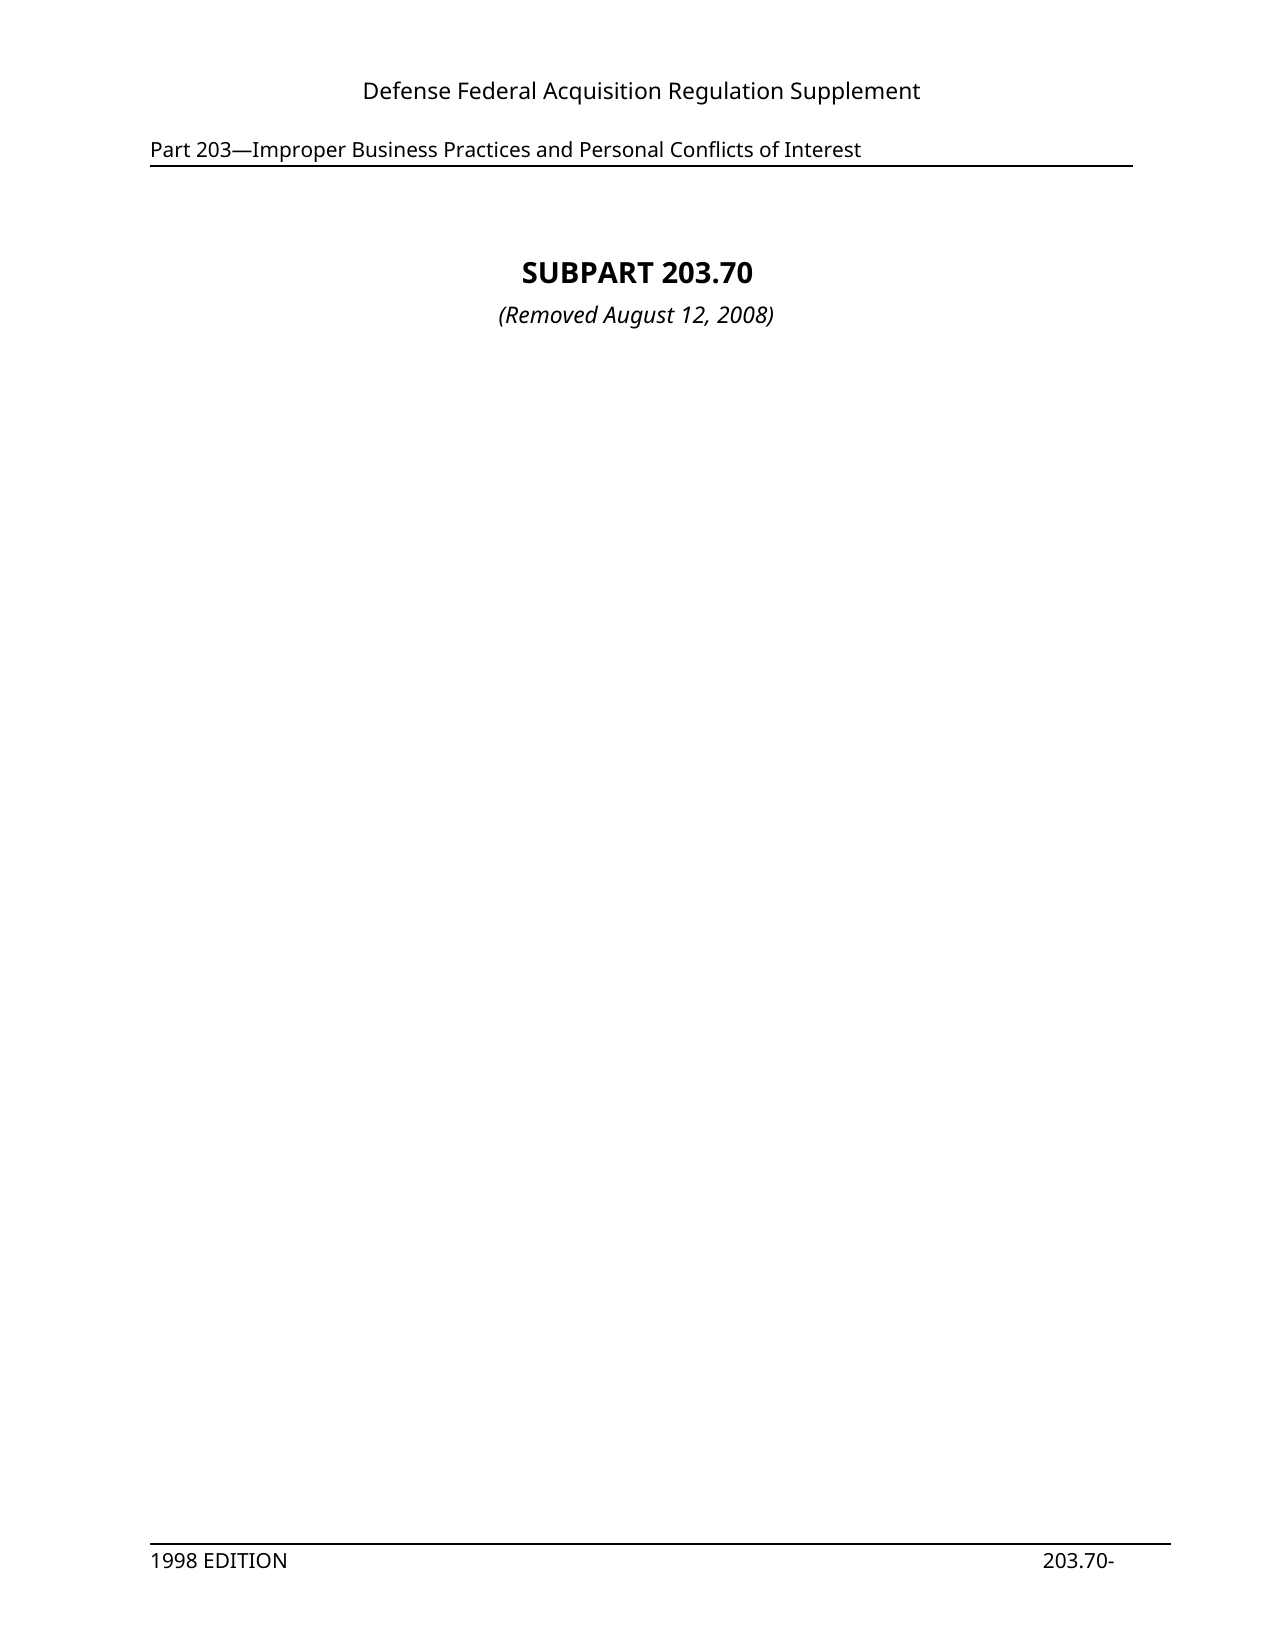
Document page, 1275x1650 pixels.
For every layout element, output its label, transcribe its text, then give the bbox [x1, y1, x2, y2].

subtitle SUBPART 203.70 [150, 253, 1125, 292]
text (Removed August 12, 2008) [150, 299, 1125, 330]
